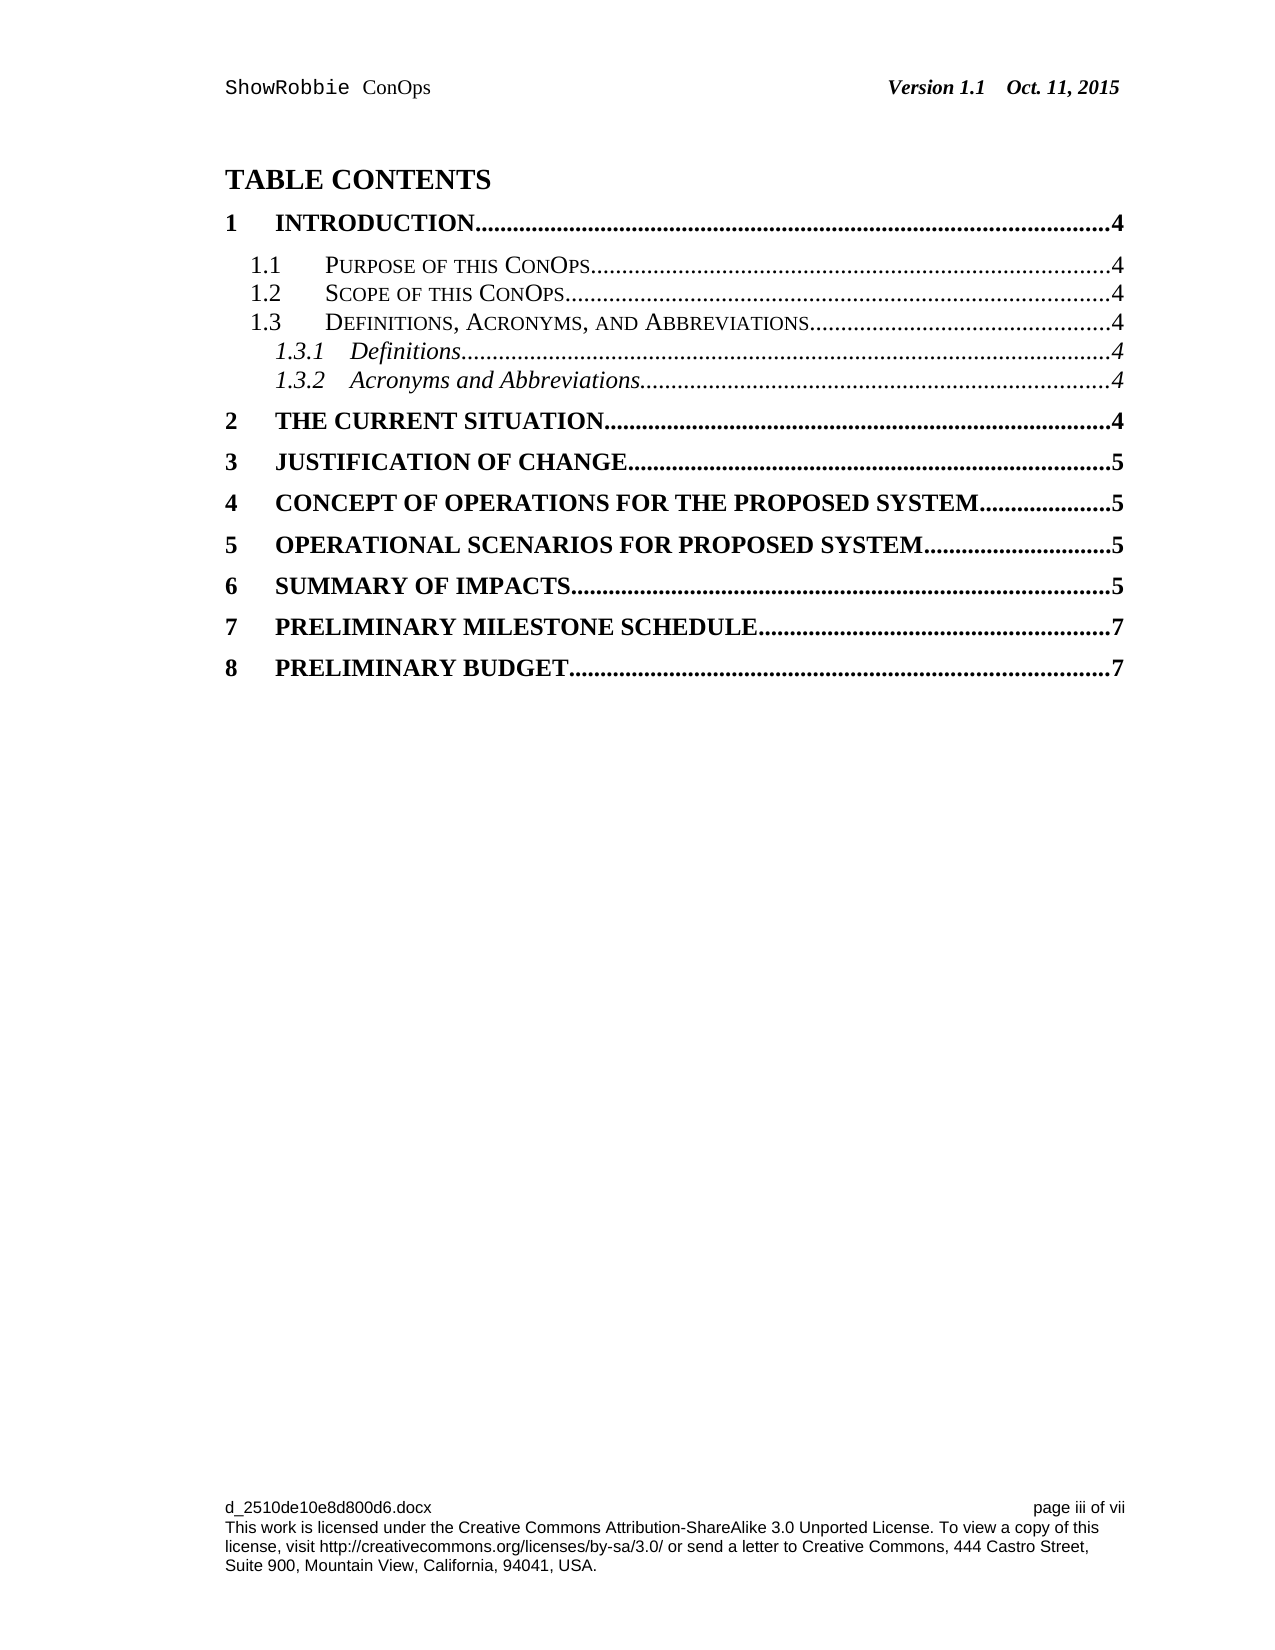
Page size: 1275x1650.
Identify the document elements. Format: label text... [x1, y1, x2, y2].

text 1.3 Definitions, Acronyms, and Abbreviations 4 [250, 307, 1125, 336]
text 6 Summary of Impacts 5 [225, 571, 1125, 600]
text 2 The Current Situation 4 [225, 406, 1125, 435]
text 5 Operational Scenarios for Proposed System 5 [225, 530, 1125, 558]
text 7 Preliminary Milestone Schedule 7 [225, 612, 1125, 641]
text 1 Introduction 4 [225, 208, 1125, 237]
text 1.3.1 Definitions 4 [275, 336, 1125, 365]
text 1.3.2 Acronyms and Abbreviations 4 [275, 365, 1125, 393]
text 1.1 Purpose of this ConOps 4 [250, 250, 1125, 278]
text 4 Concept of Operations for the Proposed System 5 [225, 488, 1125, 517]
text 3 Justification of Change 5 [225, 447, 1125, 476]
text TABLE CONTENTS [225, 162, 1125, 196]
text 8 Preliminary Budget 7 [225, 653, 1125, 682]
text 1.2 Scope of this ConOps 4 [250, 278, 1125, 307]
